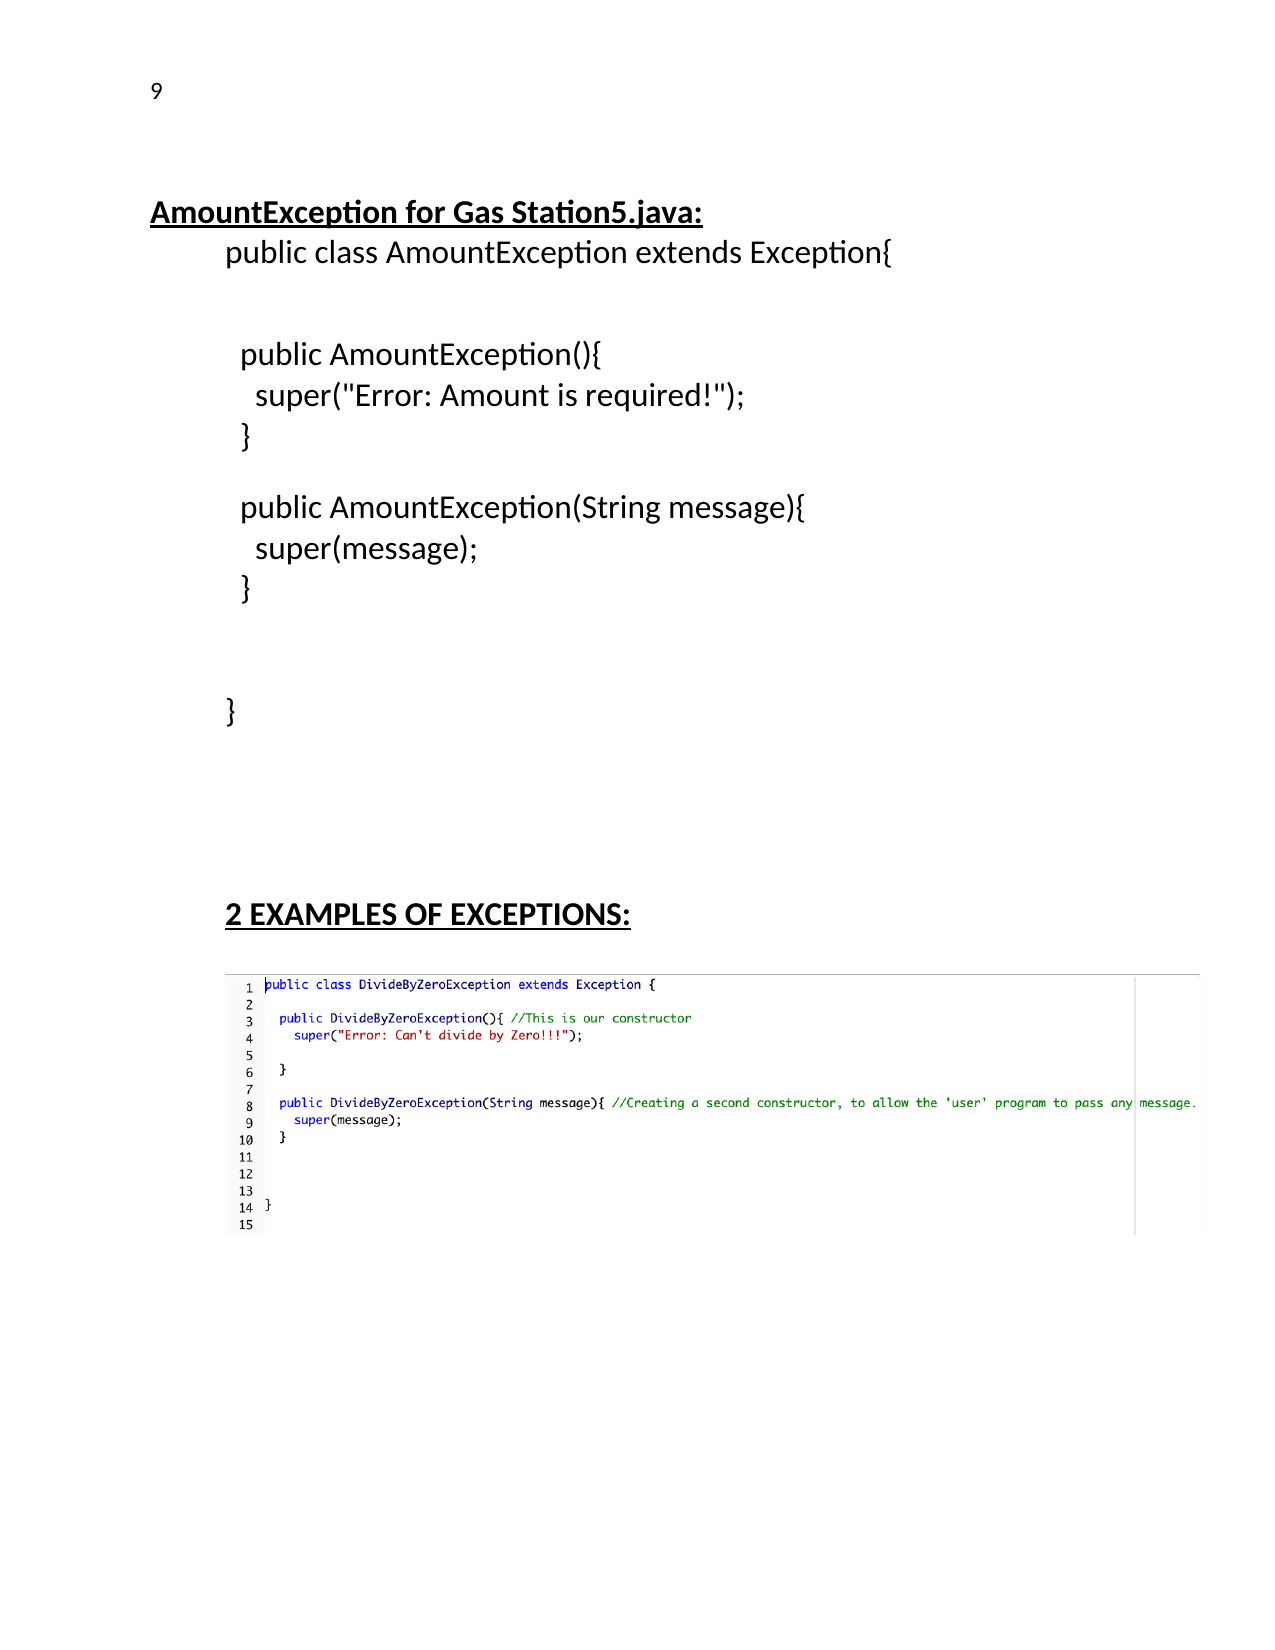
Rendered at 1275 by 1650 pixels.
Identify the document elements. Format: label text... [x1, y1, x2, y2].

text public class AmountException extends Exception{ [225, 231, 1125, 272]
text 2 EXAMPLES OF EXCEPTIONS: [225, 893, 1125, 934]
text super("Error: Amount is required!"); [225, 374, 1125, 415]
text } [225, 415, 1125, 455]
picture [225, 974, 1200, 1235]
text } [225, 567, 1125, 608]
text AmountException for Gas Station5.java: [150, 150, 1125, 231]
text } [225, 689, 1125, 730]
text super(message); [225, 527, 1125, 567]
text public AmountException(String message){ [225, 486, 1125, 527]
text public AmountException(){ [225, 333, 1125, 374]
